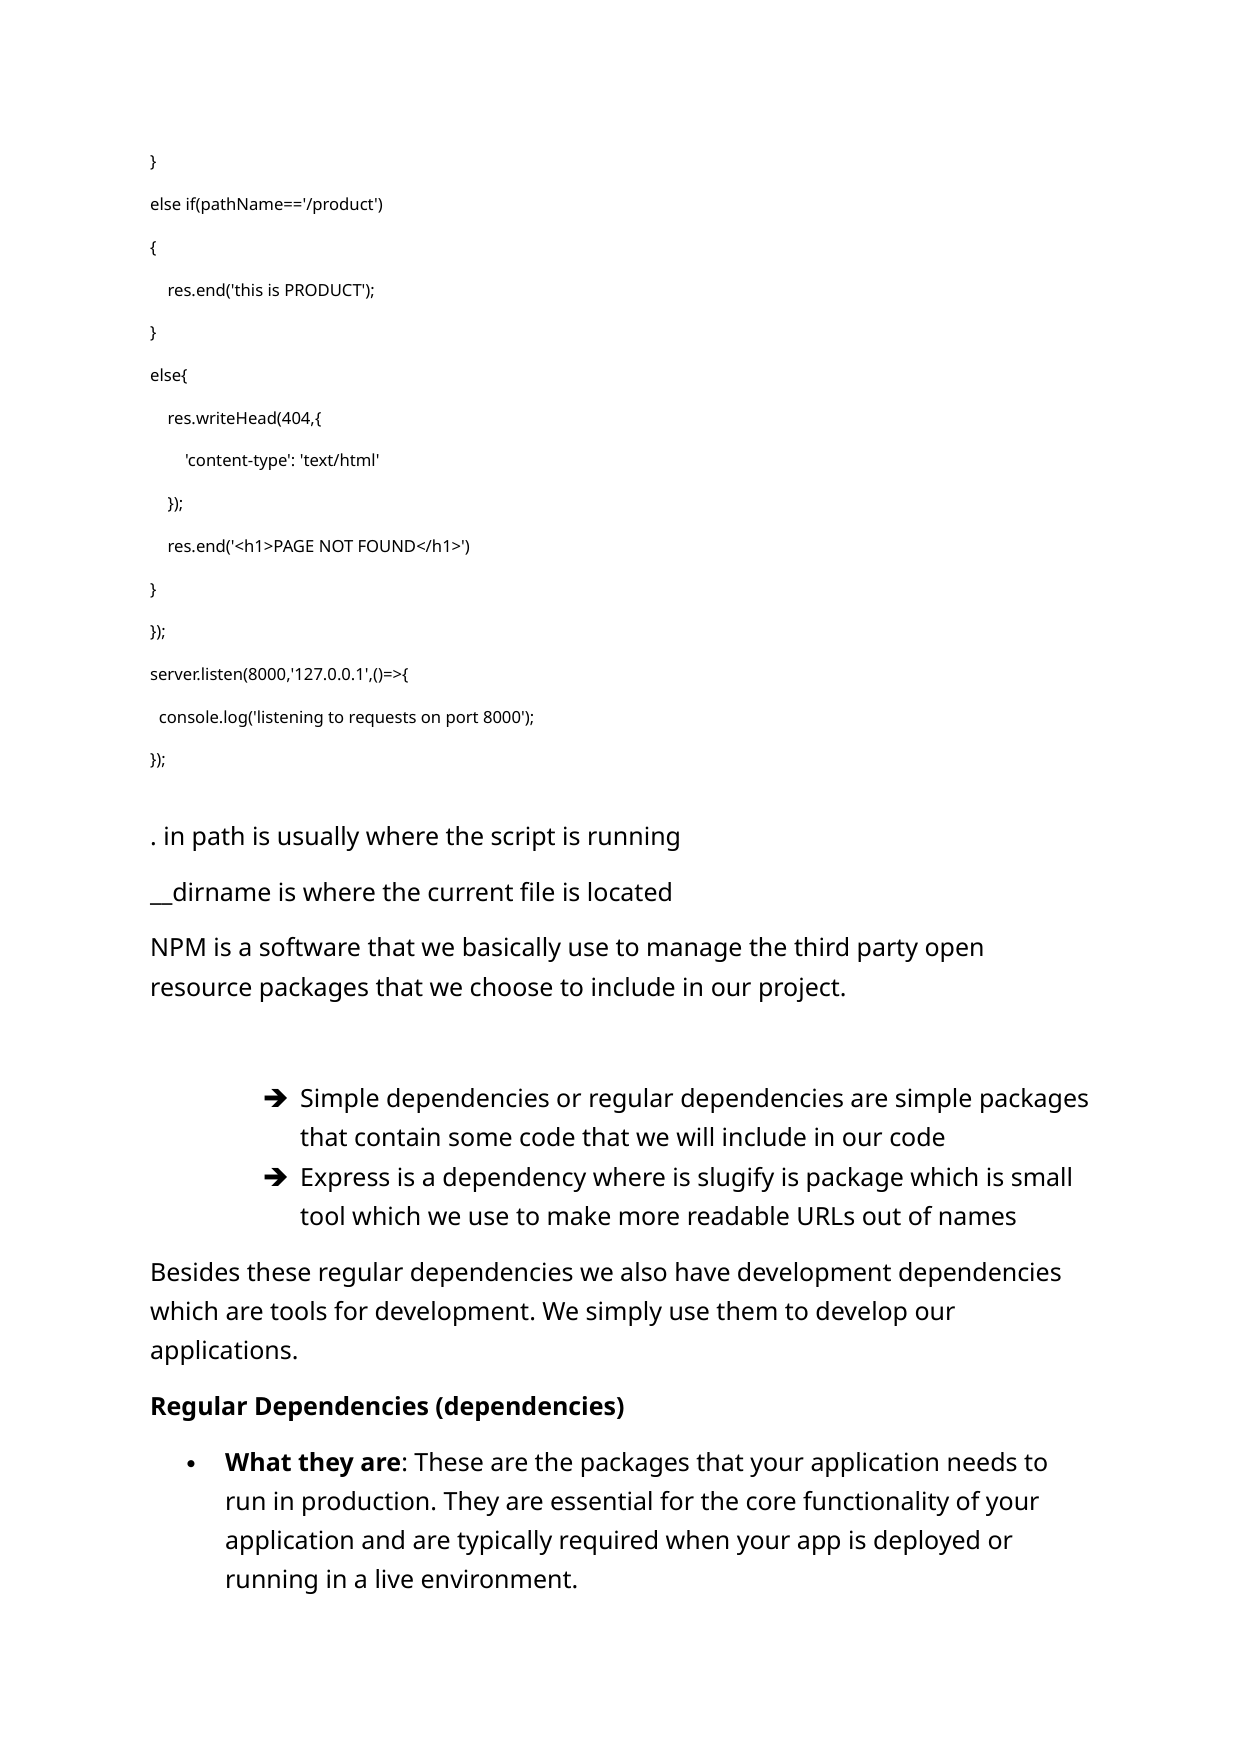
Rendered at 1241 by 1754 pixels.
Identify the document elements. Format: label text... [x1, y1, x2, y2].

text console.log('listening to requests on port 8000'); [150, 705, 1090, 728]
text }); [150, 492, 1090, 514]
text NPM is a software that we basically use to manage the third party open resource packages that we choose to include in our project. [150, 930, 1090, 1003]
text res.writeHead(404,{ [150, 406, 1090, 429]
text Besides these regular dependencies we also have development dependencies which are tools for development. We simply use them to develop our applications. [150, 1254, 1090, 1367]
text . in path is usually where the script is running [150, 791, 1090, 852]
text }); [150, 748, 1090, 771]
text else{ [150, 363, 1090, 386]
list Express is a dependency where is slugify is package which is small tool which we use to make more readable URLs out of names [262, 1159, 1090, 1232]
text 'content-type': 'text/html' [150, 449, 1090, 472]
text else if(pathName=='/product') [150, 193, 1090, 215]
list What they are: These are the packages that your application needs to run in production. They are essential for the core functionality of your application and are typically required when your app is deployed or running in a live environment. [187, 1444, 1090, 1596]
text }); [150, 620, 1090, 642]
text res.end('this is PRODUCT'); [150, 278, 1090, 301]
text } [150, 577, 1090, 600]
text } [150, 321, 1090, 343]
text server.listen(8000,'127.0.0.1',()=>{ [150, 662, 1090, 685]
text Regular Dependencies (dependencies) [150, 1388, 1090, 1422]
text __dirname is where the current file is located [150, 874, 1090, 908]
text res.end('<h1>PAGE NOT FOUND</h1>') [150, 534, 1090, 557]
list Simple dependencies or regular dependencies are simple packages that contain some code that we will include in our code [262, 1081, 1090, 1154]
text } [150, 150, 1090, 173]
text { [150, 235, 1090, 258]
